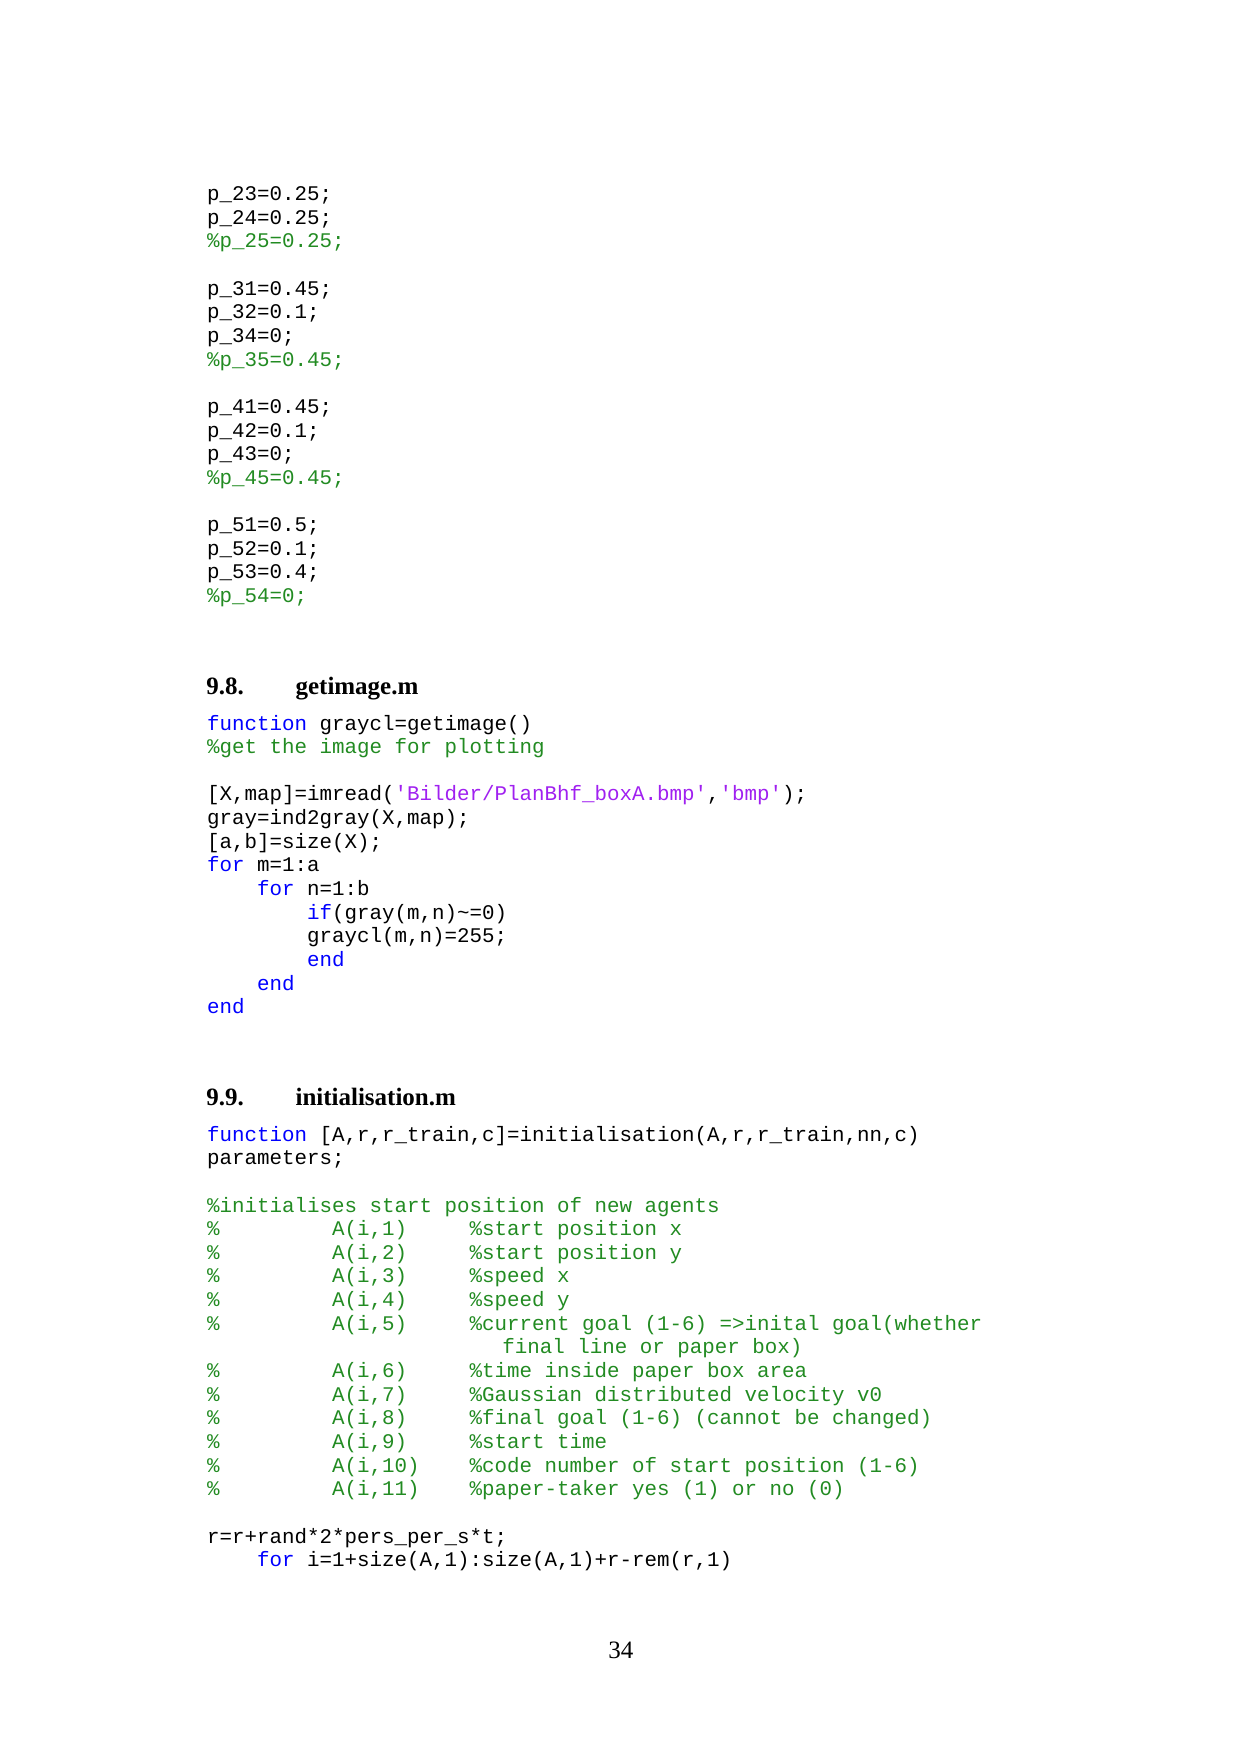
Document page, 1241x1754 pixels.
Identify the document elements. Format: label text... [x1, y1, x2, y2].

text % A(i,1) %start position x [207, 1218, 1034, 1242]
text %p_54=0; [207, 585, 1034, 609]
text % A(i,7) %Gaussian distributed velocity v0 [207, 1384, 1034, 1407]
text end [207, 949, 1034, 973]
text gray=ind2gray(X,map); [207, 807, 1034, 831]
title initialisation.m [206, 1082, 1034, 1111]
text %initialises start position of new agents [207, 1194, 1034, 1218]
text p_53=0.4; [207, 561, 1034, 585]
text p_52=0.1; [207, 538, 1034, 561]
text % A(i,9) %start time [207, 1431, 1034, 1455]
text % A(i,8) %final goal (1-6) (cannot be changed) [207, 1407, 1034, 1431]
text p_42=0.1; [207, 419, 1034, 443]
title getimage.m [206, 671, 1034, 700]
text p_34=0; [207, 325, 1034, 349]
text graycl(m,n)=255; [207, 925, 1034, 949]
text % A(i,10) %code number of start position (1-6) [207, 1455, 1034, 1478]
text % A(i,11) %paper-taker yes (1) or no (0) [207, 1478, 1034, 1502]
text for n=1:b [207, 878, 1034, 902]
text % A(i,4) %speed y [207, 1289, 1034, 1313]
text p_43=0; [207, 443, 1034, 467]
text function [A,r,r_train,c]=initialisation(A,r,r_train,nn,c) [207, 1124, 1034, 1147]
text for i=1+size(A,1):size(A,1)+r-rem(r,1) [207, 1549, 1034, 1573]
text r=r+rand*2*pers_per_s*t; [207, 1526, 1034, 1549]
text p_23=0.25; [207, 183, 1034, 207]
text %get the image for plotting [207, 736, 1034, 760]
text p_31=0.45; [207, 278, 1034, 301]
text end [207, 973, 1034, 996]
text end [207, 996, 1034, 1020]
text [X,map]=imread('Bilder/PlanBhf_boxA.bmp','bmp'); [207, 783, 1034, 807]
text %p_45=0.45; [207, 467, 1034, 491]
text %p_35=0.45; [207, 349, 1034, 372]
text parameters; [207, 1147, 1034, 1171]
text p_32=0.1; [207, 301, 1034, 325]
text % A(i,6) %time inside paper box area [207, 1360, 1034, 1384]
text % A(i,5) %current goal (1-6) =>inital goal(whether final line or paper box) [207, 1313, 1034, 1360]
text for m=1:a [207, 854, 1034, 878]
text %p_25=0.25; [207, 230, 1034, 254]
text p_51=0.5; [207, 514, 1034, 538]
text [a,b]=size(X); [207, 831, 1034, 854]
text p_24=0.25; [207, 207, 1034, 230]
text % A(i,3) %speed x [207, 1266, 1034, 1289]
text % A(i,2) %start position y [207, 1242, 1034, 1266]
text function graycl=getimage() [207, 712, 1034, 736]
text if(gray(m,n)~=0) [207, 902, 1034, 925]
text p_41=0.45; [207, 396, 1034, 419]
